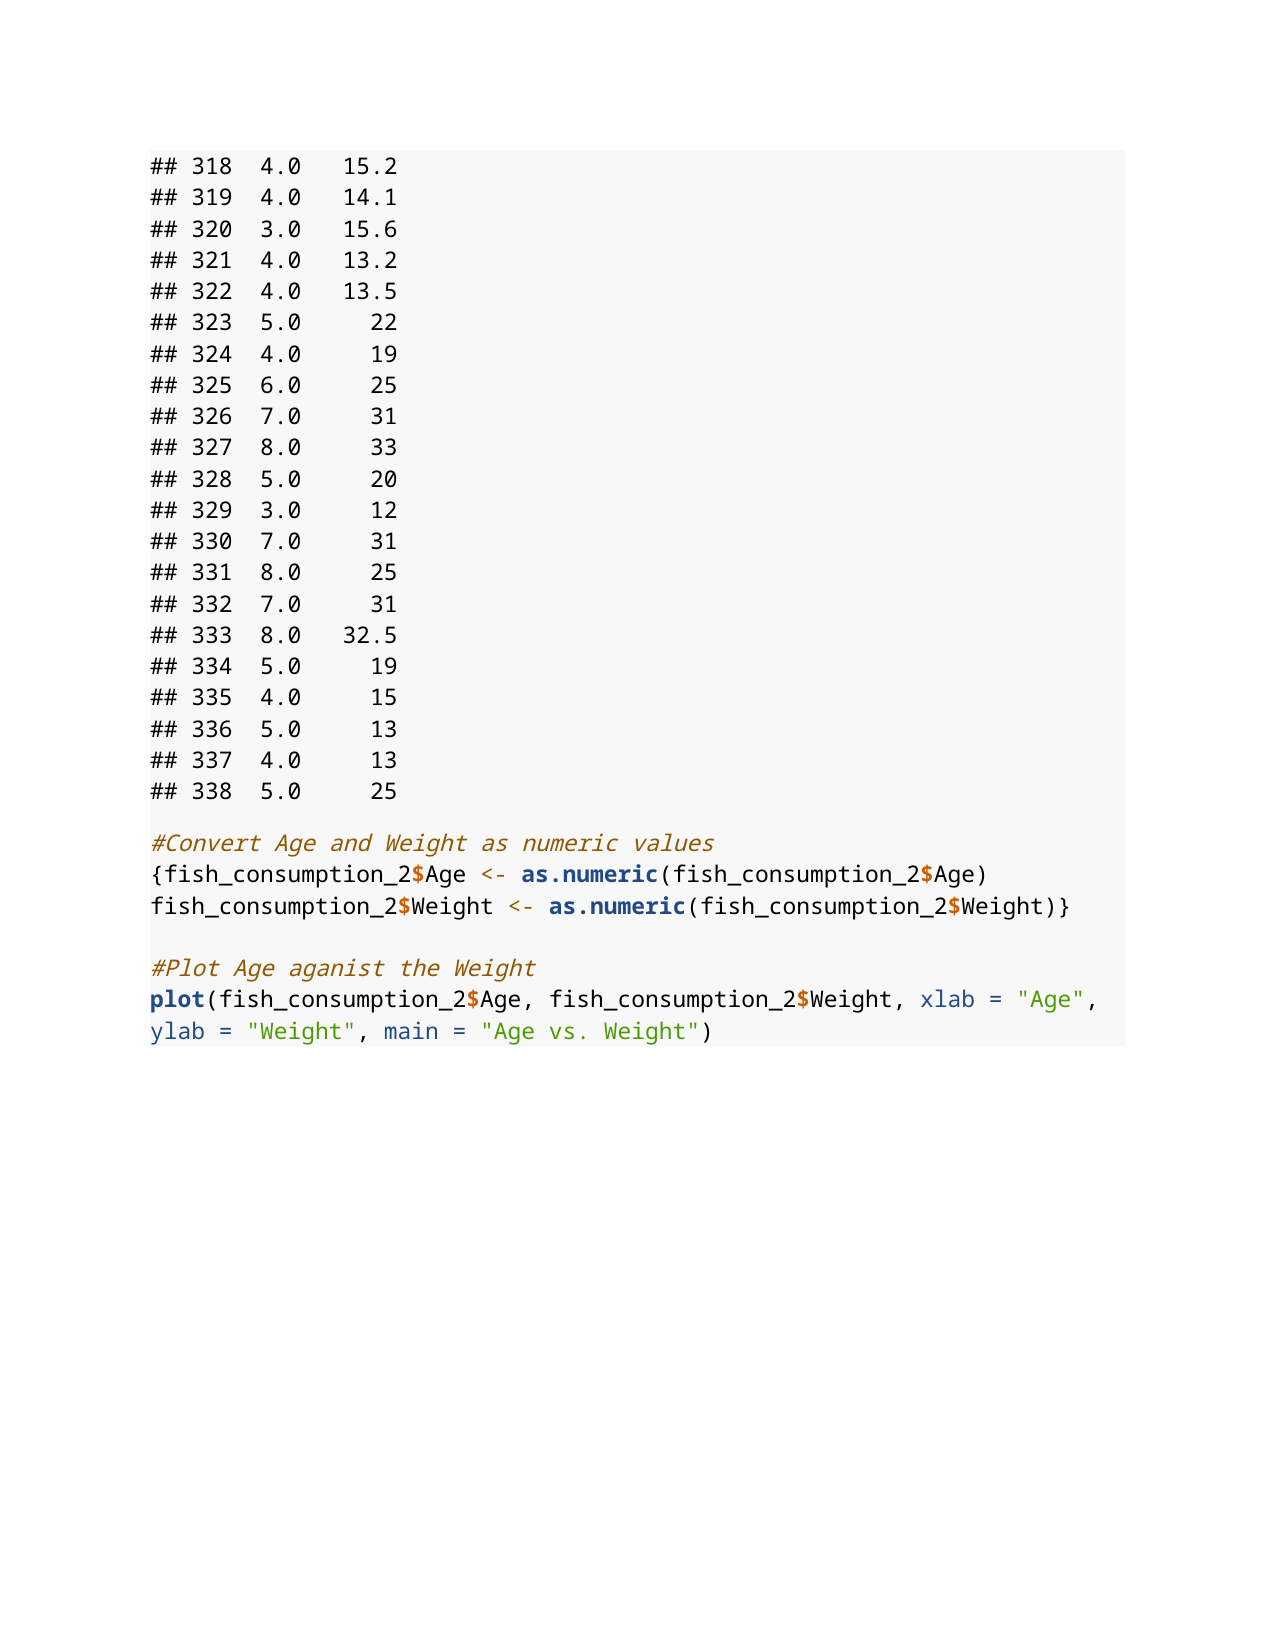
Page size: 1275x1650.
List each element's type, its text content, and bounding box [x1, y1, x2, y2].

text #Convert Age and Weight as numeric values {fish_consumption_2$Age <- as.numeric(fish_consumption_2$Age) fish_consumption_2$Weight <- as.numeric(fish_consumption_2$Weight)} #Plot Age aganist the Weight plot(fish_consumption_2$Age, fish_consumption_2$Weight, xlab = "Age", ylab = "Weight", main = "Age vs. Weight") [150, 827, 1125, 1046]
